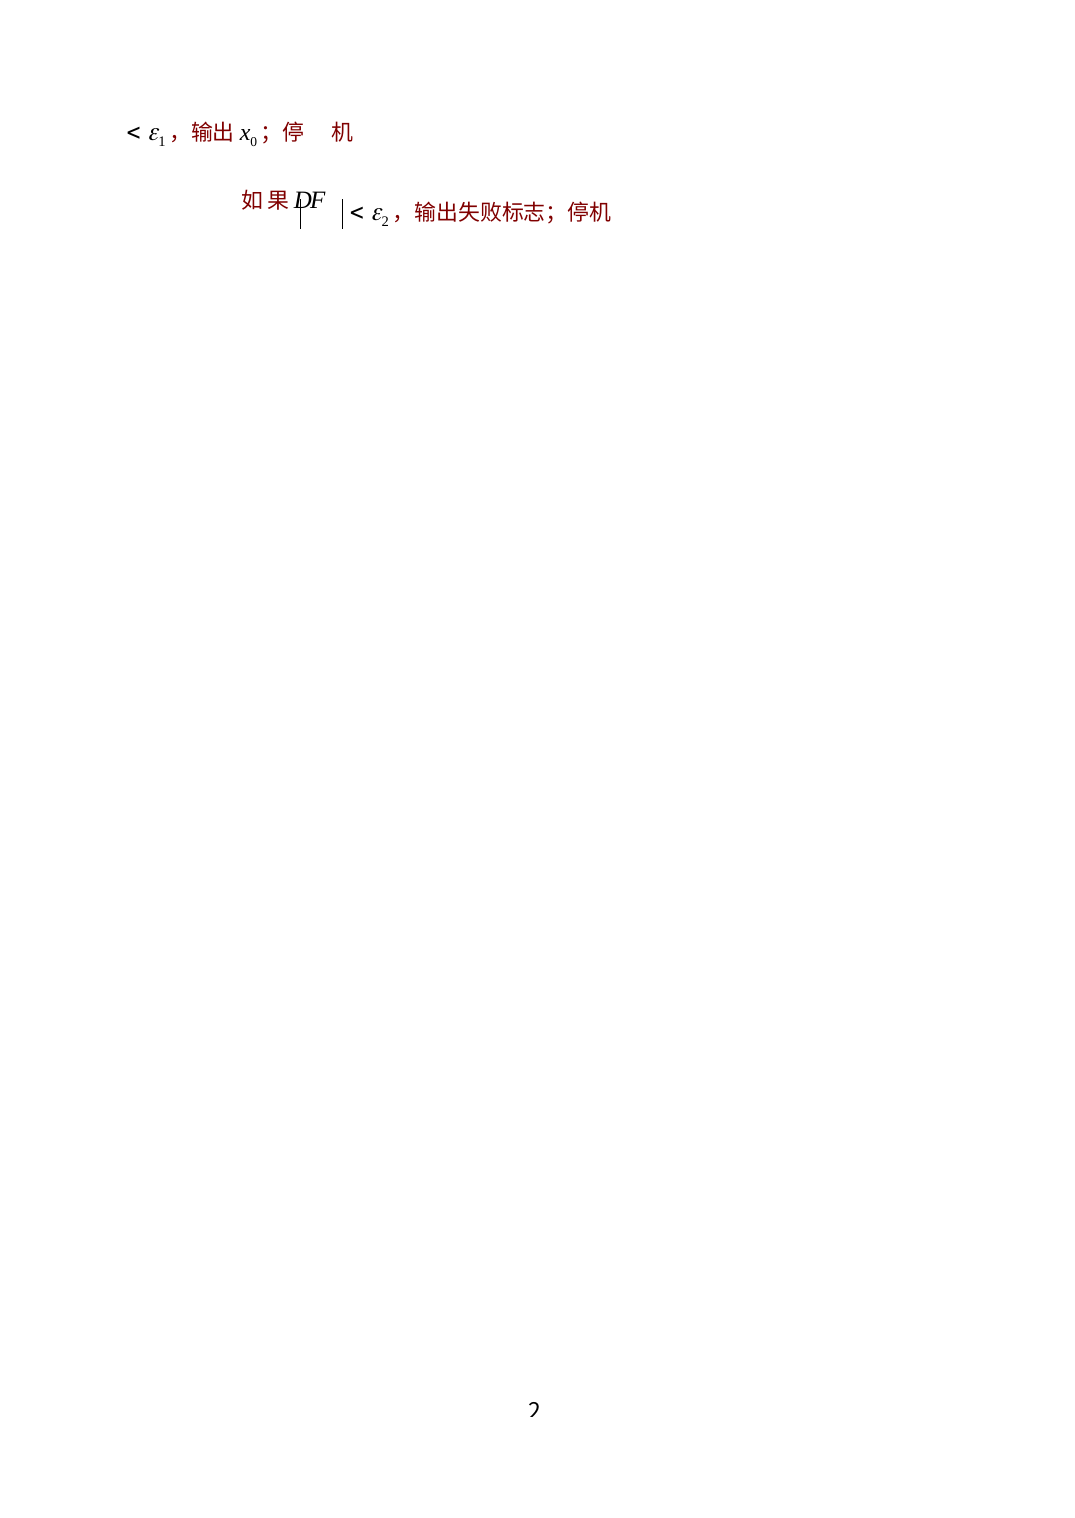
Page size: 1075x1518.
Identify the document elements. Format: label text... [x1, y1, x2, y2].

text  2 ，输出失败标志；停机 [349, 195, 968, 229]
text  1 ，输出 x0 ；停机 [331, 114, 968, 146]
text 如 果 DF [241, 183, 337, 215]
text  1 ，输出 x0 ；停机 [126, 114, 320, 149]
